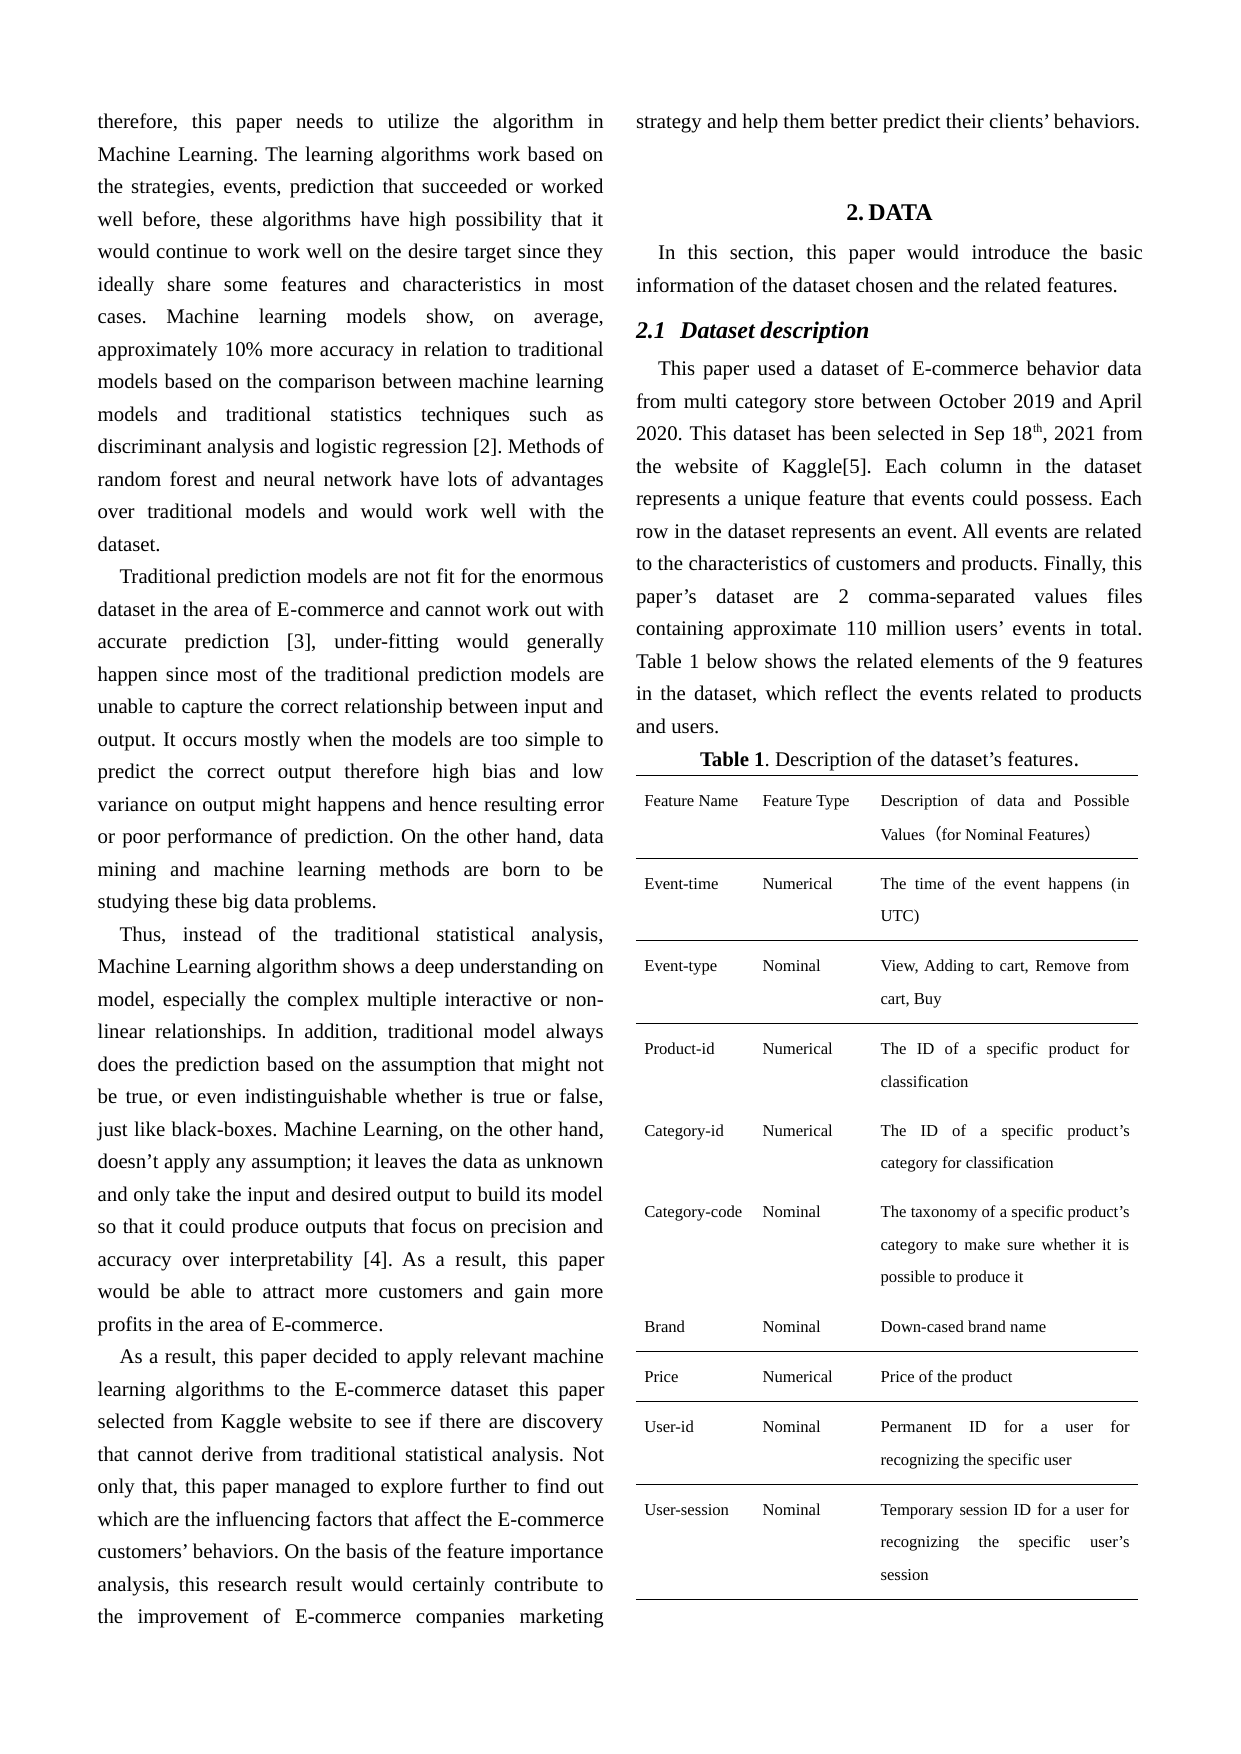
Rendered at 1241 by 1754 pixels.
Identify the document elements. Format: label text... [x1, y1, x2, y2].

table_cell Nominal [754, 1402, 872, 1483]
table_cell The time of the event happens (in UTC) [872, 859, 1138, 940]
table_cell Category-id [636, 1106, 754, 1187]
table_cell Nominal [754, 1301, 872, 1351]
table_cell Permanent ID for a user for recognizing the specific user [872, 1402, 1138, 1483]
table_header Feature Name [636, 776, 754, 857]
list DATA [636, 195, 1143, 228]
table_cell Price [636, 1352, 754, 1401]
table_cell Event-type [636, 941, 754, 1023]
table_header Feature Type [754, 776, 872, 857]
table_cell The ID of a specific product for classification [872, 1024, 1138, 1106]
table_cell Event-time [636, 859, 754, 940]
text In this section, this paper would introduce the basic information of the dataset chosen and the related features. [636, 236, 1143, 301]
table_cell Numerical [754, 859, 872, 940]
text Traditional prediction models are not fit for the enormous dataset in the area of E-commerce and cannot work out with accurate prediction [3], under-fitting would generally happen since most of the traditional prediction models are unable to capture the correct relationship between input and output. It occurs mostly when the models are too simple to predict the correct output therefore high bias and low variance on output might happens and hence resulting error or poor performance of prediction. On the other hand, data mining and machine learning methods are born to be studying these big data problems. [97, 560, 604, 918]
table_cell User-session [636, 1485, 754, 1599]
table_cell Numerical [754, 1352, 872, 1401]
table_header Description of data and Possible Values（for Nominal Features） [872, 776, 1138, 857]
table_cell Nominal [754, 1187, 872, 1301]
table_cell Product-id [636, 1024, 754, 1106]
text As a result, this paper decided to apply relevant machine learning algorithms to the E-commerce dataset this paper selected from Kaggle website to see if there are discovery that cannot derive from traditional statistical analysis. Not only that, this paper managed to explore further to find out which are the influencing factors that affect the E-commerce customers’ behaviors. On the basis of the feature importance analysis, this research result would certainly contribute to the improvement of E-commerce companies marketing strategy and help them better predict their clients’ behaviors. [97, 1340, 604, 1633]
table_cell The taxonomy of a specific product’s category to make sure whether it is possible to produce it [872, 1187, 1138, 1301]
table_cell Down-cased brand name [872, 1301, 1138, 1351]
table_cell Brand [636, 1301, 754, 1351]
table_cell View, Adding to cart, Remove from cart, Buy [872, 941, 1138, 1023]
text This paper used a dataset of E-commerce behavior data from multi category store between October 2019 and April 2020. This dataset has been selected in Sep 18th, 2021 from the website of Kaggle[5]. Each column in the dataset represents a unique feature that events could possess. Each row in the dataset represents an event. All events are related to the characteristics of customers and products. Finally, this paper’s dataset are 2 comma-separated values files containing approximate 110 million users’ events in total. Table 1 below shows the related elements of the 9 features in the dataset, which reflect the events related to products and users. [636, 352, 1143, 742]
text Thus, instead of the traditional statistical analysis, Machine Learning algorithm shows a deep understanding on model, especially the complex multiple interactive or non-linear relationships. In addition, traditional model always does the prediction based on the assumption that might not be true, or even indistinguishable whether is true or false, just like black-boxes. Machine Learning, on the other hand, doesn’t apply any assumption; it leaves the data as unknown and only take the input and desired output to build its model so that it could produce outputs that focus on precision and accuracy over interpretability [4]. As a result, this paper would be able to attract more customers and gain more profits in the area of E-commerce. [97, 918, 604, 1340]
list Dataset description [636, 313, 1143, 346]
table_cell Category-code [636, 1187, 754, 1301]
table_cell User-id [636, 1402, 754, 1483]
text Table 1. Description of the dataset’s features. [636, 742, 1143, 775]
table_cell Price of the product [872, 1352, 1138, 1401]
table_cell Nominal [754, 941, 872, 1023]
table_cell Temporary session ID for a user for recognizing the specific user’s session [872, 1485, 1138, 1599]
table_cell Numerical [754, 1024, 872, 1106]
table_cell The ID of a specific product’s category for classification [872, 1106, 1138, 1187]
table_cell Numerical [754, 1106, 872, 1187]
table_cell Nominal [754, 1485, 872, 1599]
